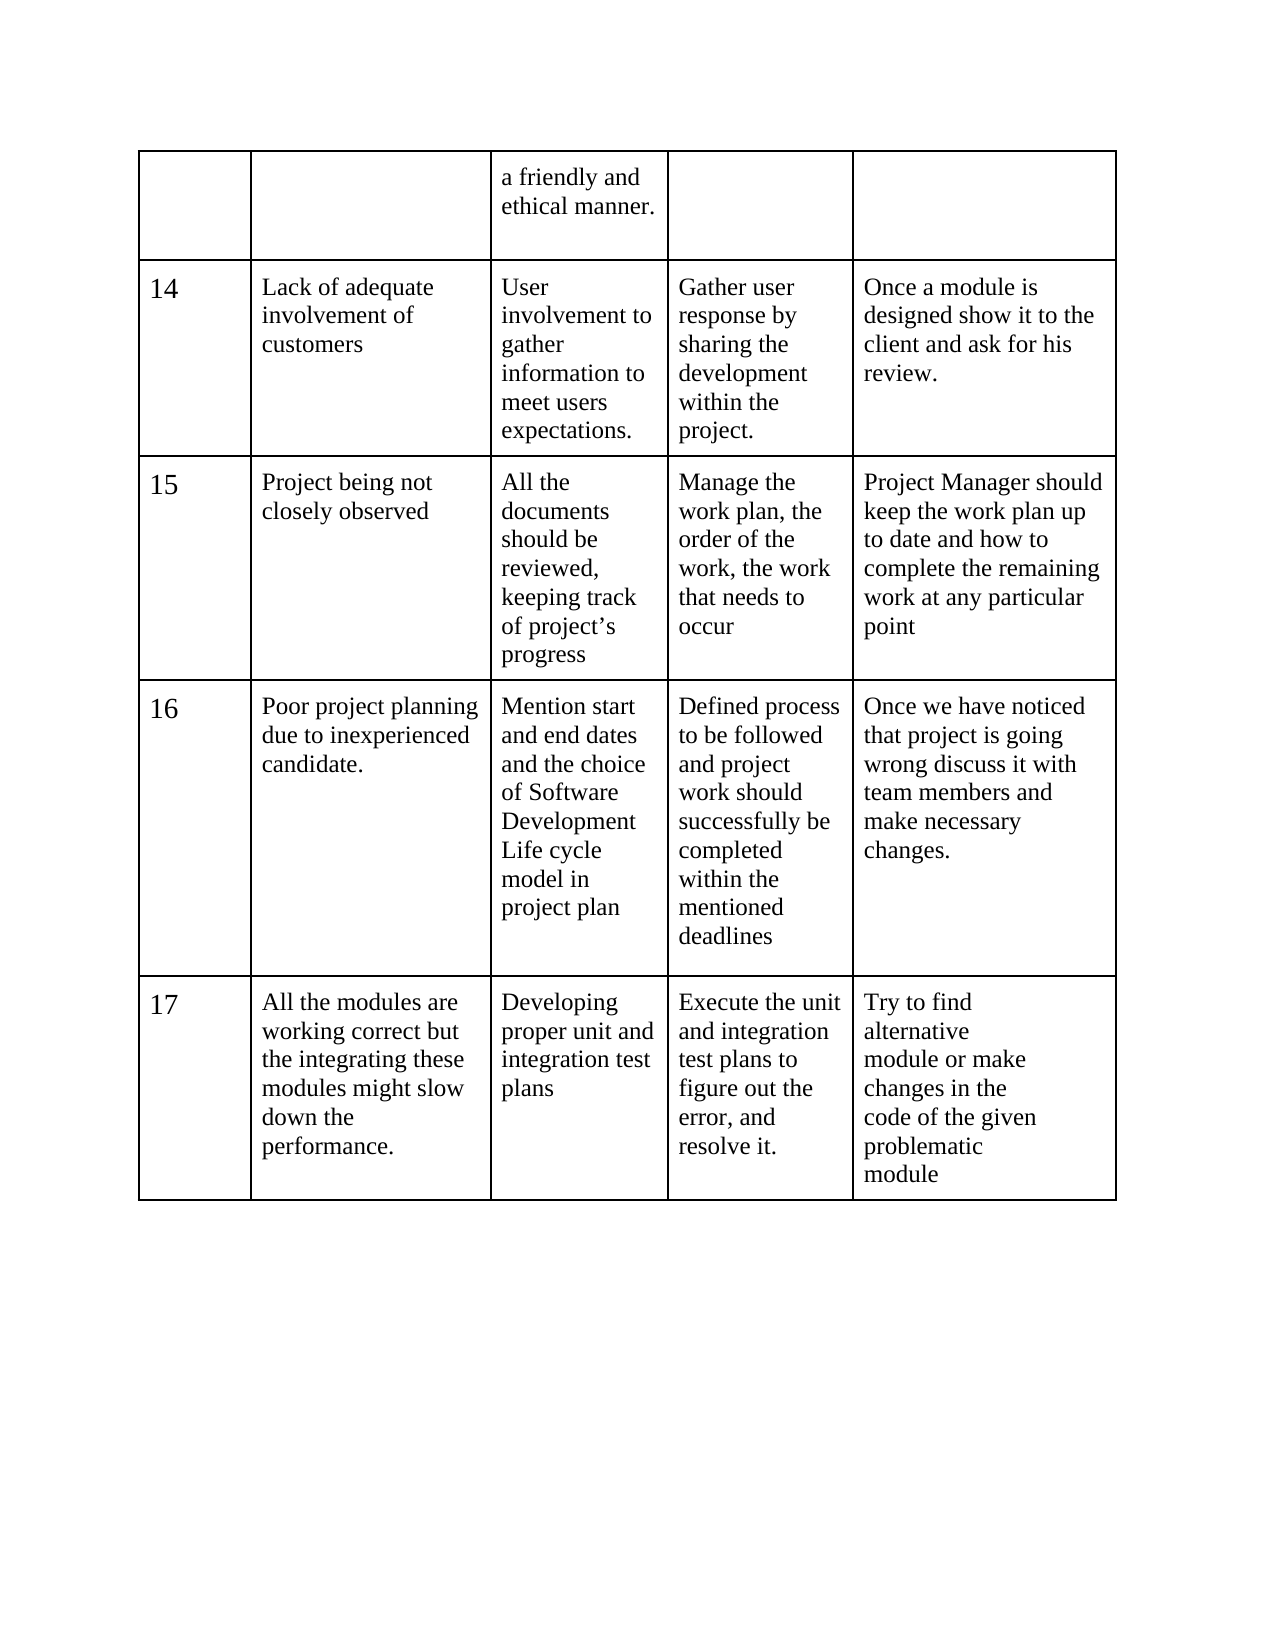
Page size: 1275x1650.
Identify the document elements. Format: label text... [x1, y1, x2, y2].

table_cell Lack of adequate involvement of customers [252, 261, 490, 454]
table_cell All the modules are working correct but the integrating these modules might slow down the performance. [252, 977, 490, 1199]
table_cell Execute the unit and integration test plans to figure out the error, and resolve it. [669, 977, 852, 1199]
table_cell Gather user response by sharing the development within the project. [669, 261, 852, 454]
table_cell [854, 152, 1115, 259]
table_cell Project being not closely observed [252, 457, 490, 679]
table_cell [669, 152, 852, 259]
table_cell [252, 152, 490, 259]
table_cell Developing proper unit and integration test plans [492, 977, 667, 1199]
table_cell User involvement to gather information to meet users expectations. [492, 261, 667, 454]
table_cell 15 [140, 457, 250, 679]
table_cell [492, 152, 667, 259]
table_cell Try to find alternative module or make changes in the code of the given problematic module [854, 977, 1115, 1199]
table_cell Poor project planning due to inexperienced candidate. [252, 681, 490, 974]
table_cell Manage the work plan, the order of the work, the work that needs to occur [669, 457, 852, 679]
table_cell 13 [140, 152, 250, 259]
table_cell 14 [140, 261, 250, 454]
table_cell Once we have noticed that project is going wrong discuss it with team members and make necessary changes. [854, 681, 1115, 974]
table_cell Once a module is designed show it to the client and ask for his review. [854, 261, 1115, 454]
table_cell Defined process to be followed and project work should successfully be completed within the mentioned deadlines [669, 681, 852, 974]
table_cell Project Manager should keep the work plan up to date and how to complete the remaining work at any particular point [854, 457, 1115, 679]
table_cell 17 [140, 977, 250, 1199]
table_cell 16 [140, 681, 250, 974]
table_cell All the documents should be reviewed, keeping track of project’s progress [492, 457, 667, 679]
table_cell Mention start and end dates and the choice of Software Development Life cycle model in project plan [492, 681, 667, 974]
